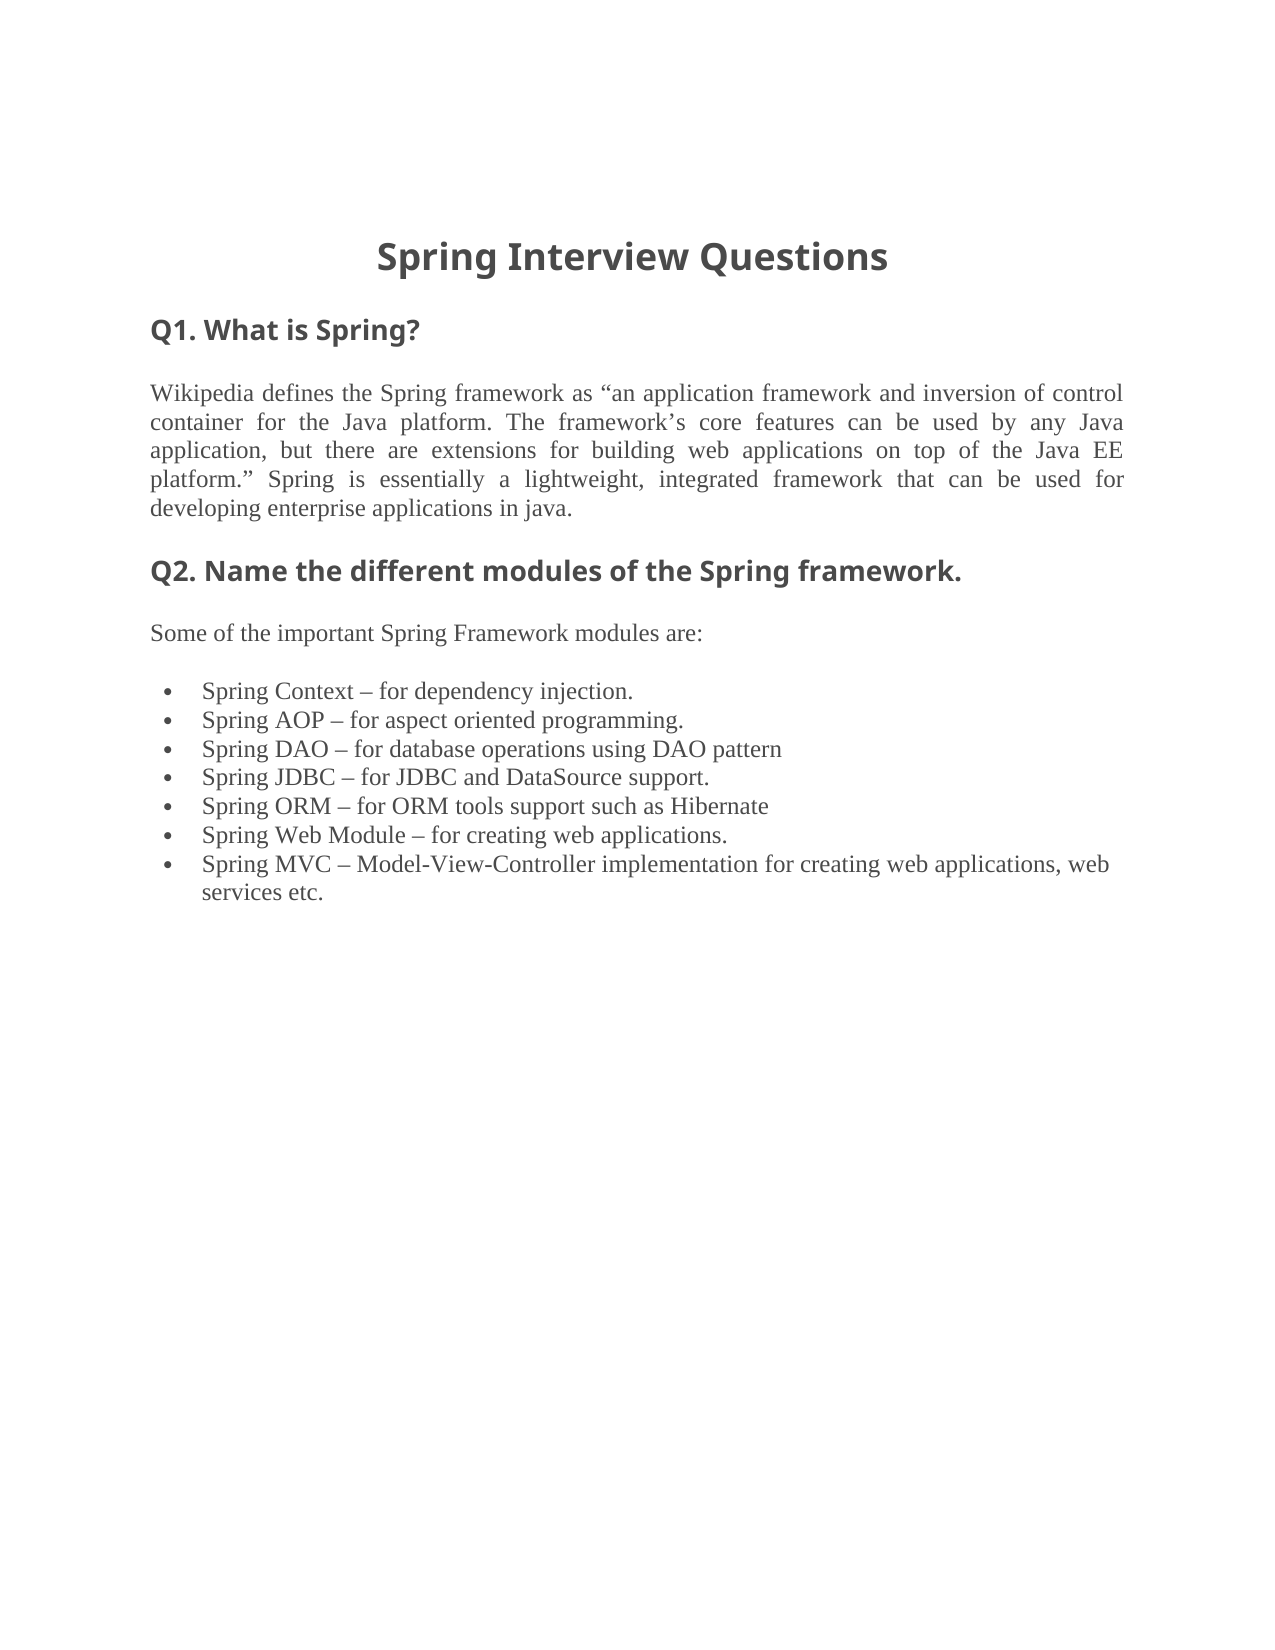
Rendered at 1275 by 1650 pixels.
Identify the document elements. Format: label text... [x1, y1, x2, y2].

list Spring JDBC – for JDBC and DataSource support. [164, 762, 1125, 791]
text Q1. What is Spring? [150, 310, 1125, 349]
text Wikipedia defines the Spring framework as “an application framework and inversion of control container for the Java platform. The framework’s core features can be used by any Java application, but there are extensions for building web applications on top of the Java EE platform.” Spring is essentially a lightweight, integrated framework that can be used for developing enterprise applications in java. [150, 378, 1125, 522]
list Spring Web Module – for creating web applications. [164, 820, 1125, 849]
text Spring Interview Questions [150, 230, 1125, 281]
list Spring DAO – for database operations using DAO pattern [164, 734, 1125, 762]
list Spring ORM – for ORM tools support such as Hibernate [164, 791, 1125, 820]
list Spring AOP – for aspect oriented programming. [164, 705, 1125, 734]
list Spring MVC – Model-View-Controller implementation for creating web applications, web services etc. [164, 849, 1125, 906]
text Some of the important Spring Framework modules are: [150, 618, 1125, 647]
list Spring Context – for dependency injection. [164, 676, 1125, 705]
text Q2. Name the different modules of the Spring framework. [150, 551, 1125, 589]
